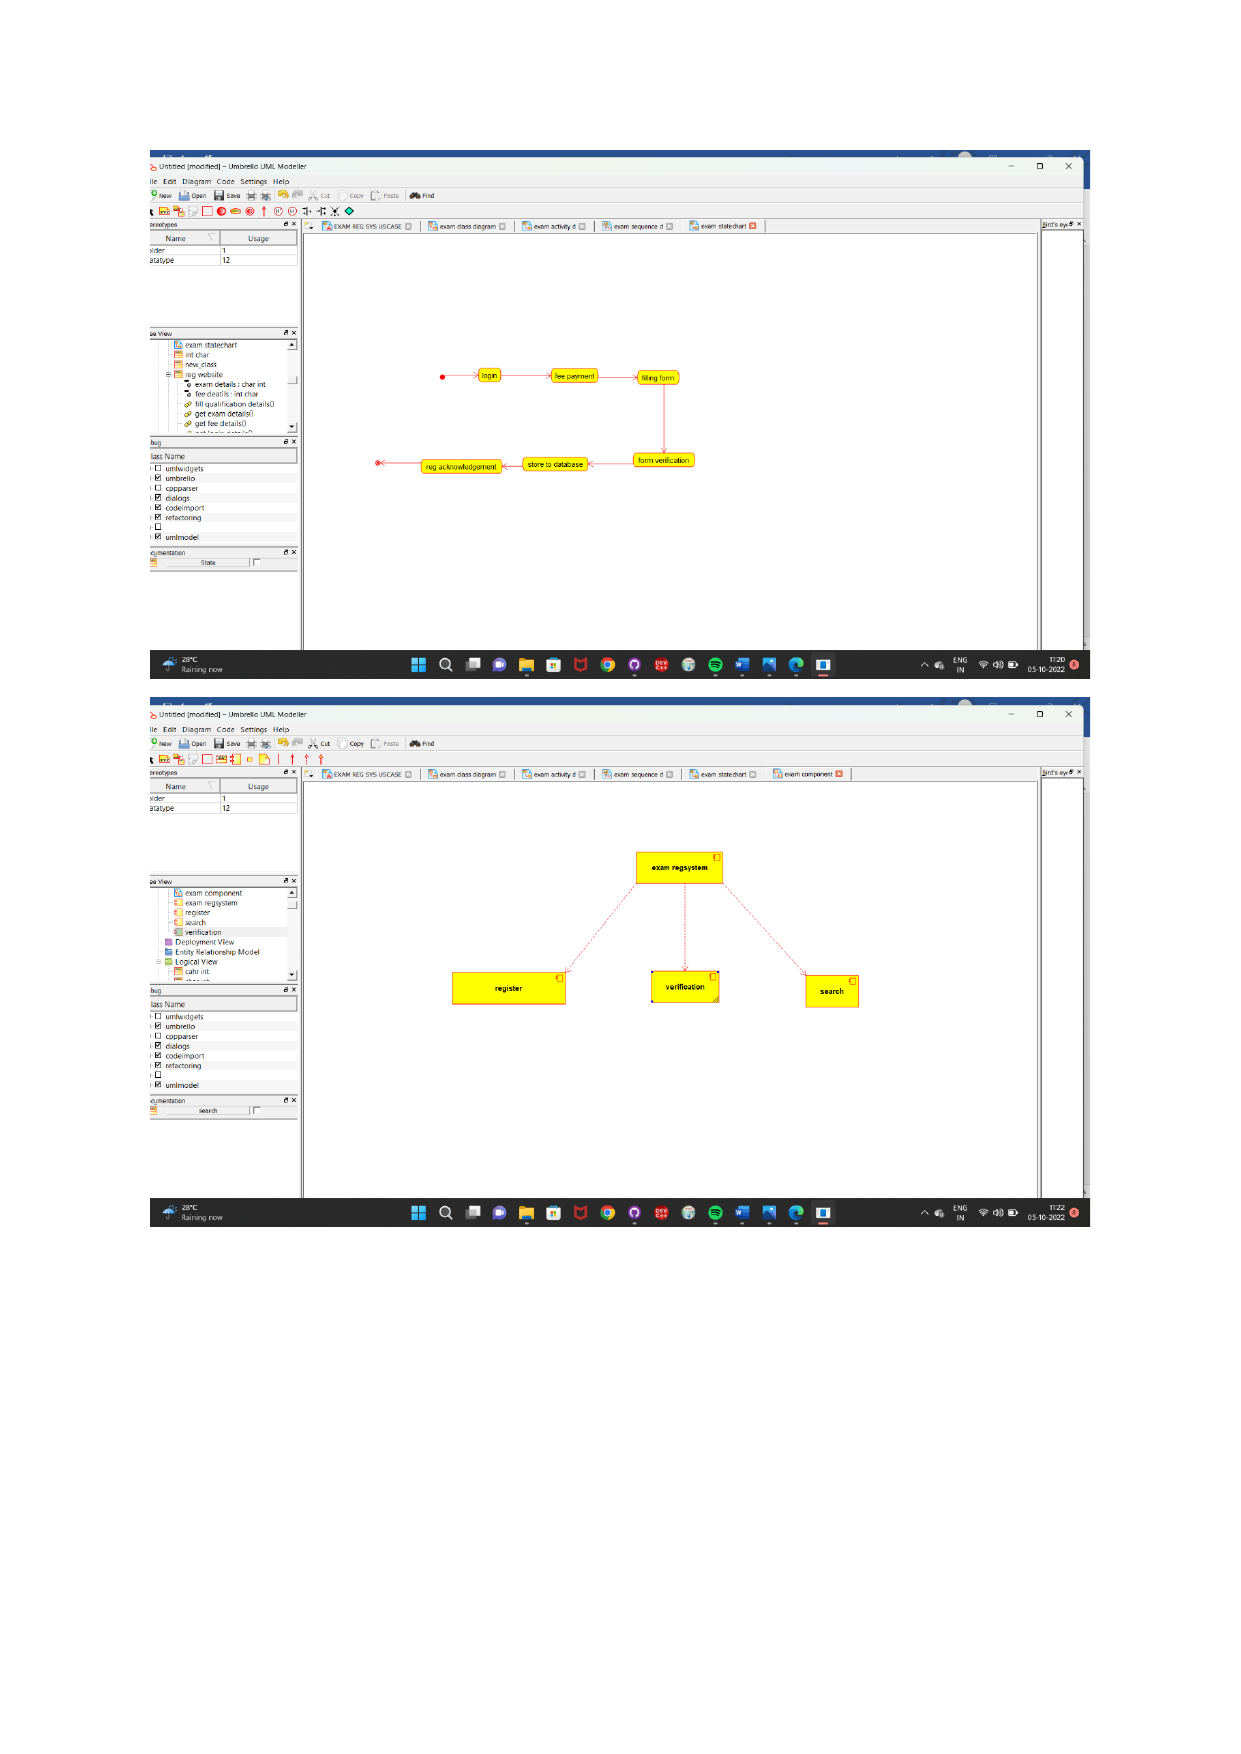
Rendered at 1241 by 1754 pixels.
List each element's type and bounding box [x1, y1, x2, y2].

picture [150, 697, 1091, 1227]
picture [150, 150, 1091, 679]
